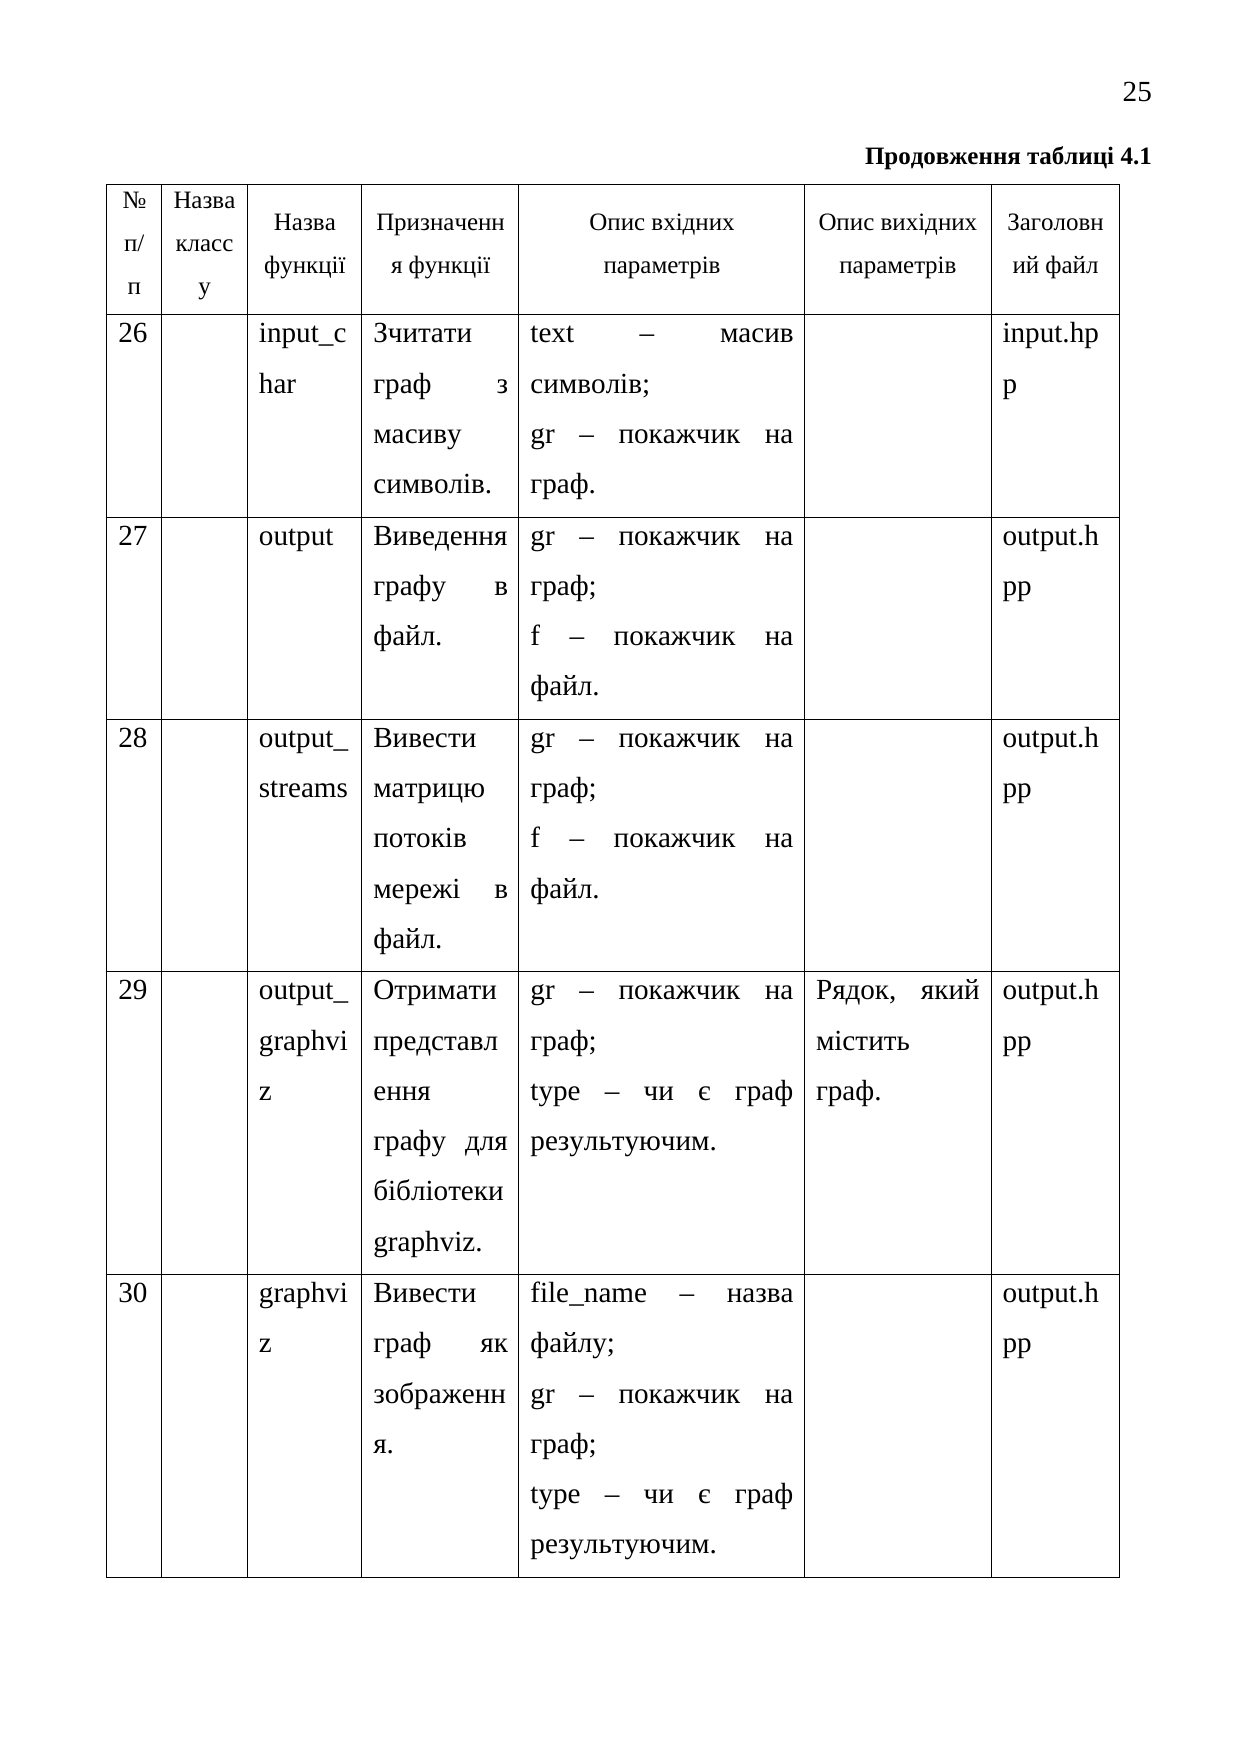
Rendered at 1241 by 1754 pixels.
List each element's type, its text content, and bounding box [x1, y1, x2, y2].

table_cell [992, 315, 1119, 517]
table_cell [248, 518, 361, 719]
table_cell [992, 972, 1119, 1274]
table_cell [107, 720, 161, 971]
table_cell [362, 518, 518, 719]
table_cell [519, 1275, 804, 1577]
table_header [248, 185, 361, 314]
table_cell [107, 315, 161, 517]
text Продовження таблиці 4.1 [118, 141, 1152, 170]
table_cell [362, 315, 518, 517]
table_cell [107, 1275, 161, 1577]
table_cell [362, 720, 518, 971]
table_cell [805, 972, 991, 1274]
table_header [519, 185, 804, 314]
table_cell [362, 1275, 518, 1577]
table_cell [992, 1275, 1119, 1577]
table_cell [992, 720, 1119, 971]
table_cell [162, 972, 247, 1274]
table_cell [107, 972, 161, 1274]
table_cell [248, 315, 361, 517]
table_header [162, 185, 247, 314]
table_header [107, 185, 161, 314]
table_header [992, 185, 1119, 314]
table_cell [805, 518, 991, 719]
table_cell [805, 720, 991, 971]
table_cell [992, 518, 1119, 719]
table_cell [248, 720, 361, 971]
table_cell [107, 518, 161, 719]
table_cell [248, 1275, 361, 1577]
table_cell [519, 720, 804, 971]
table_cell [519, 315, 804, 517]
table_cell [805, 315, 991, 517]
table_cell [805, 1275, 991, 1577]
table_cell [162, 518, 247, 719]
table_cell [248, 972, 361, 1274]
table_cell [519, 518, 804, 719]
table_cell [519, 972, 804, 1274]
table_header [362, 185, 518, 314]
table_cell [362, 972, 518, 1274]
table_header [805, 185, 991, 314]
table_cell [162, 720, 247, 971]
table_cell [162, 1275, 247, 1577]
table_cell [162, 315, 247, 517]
